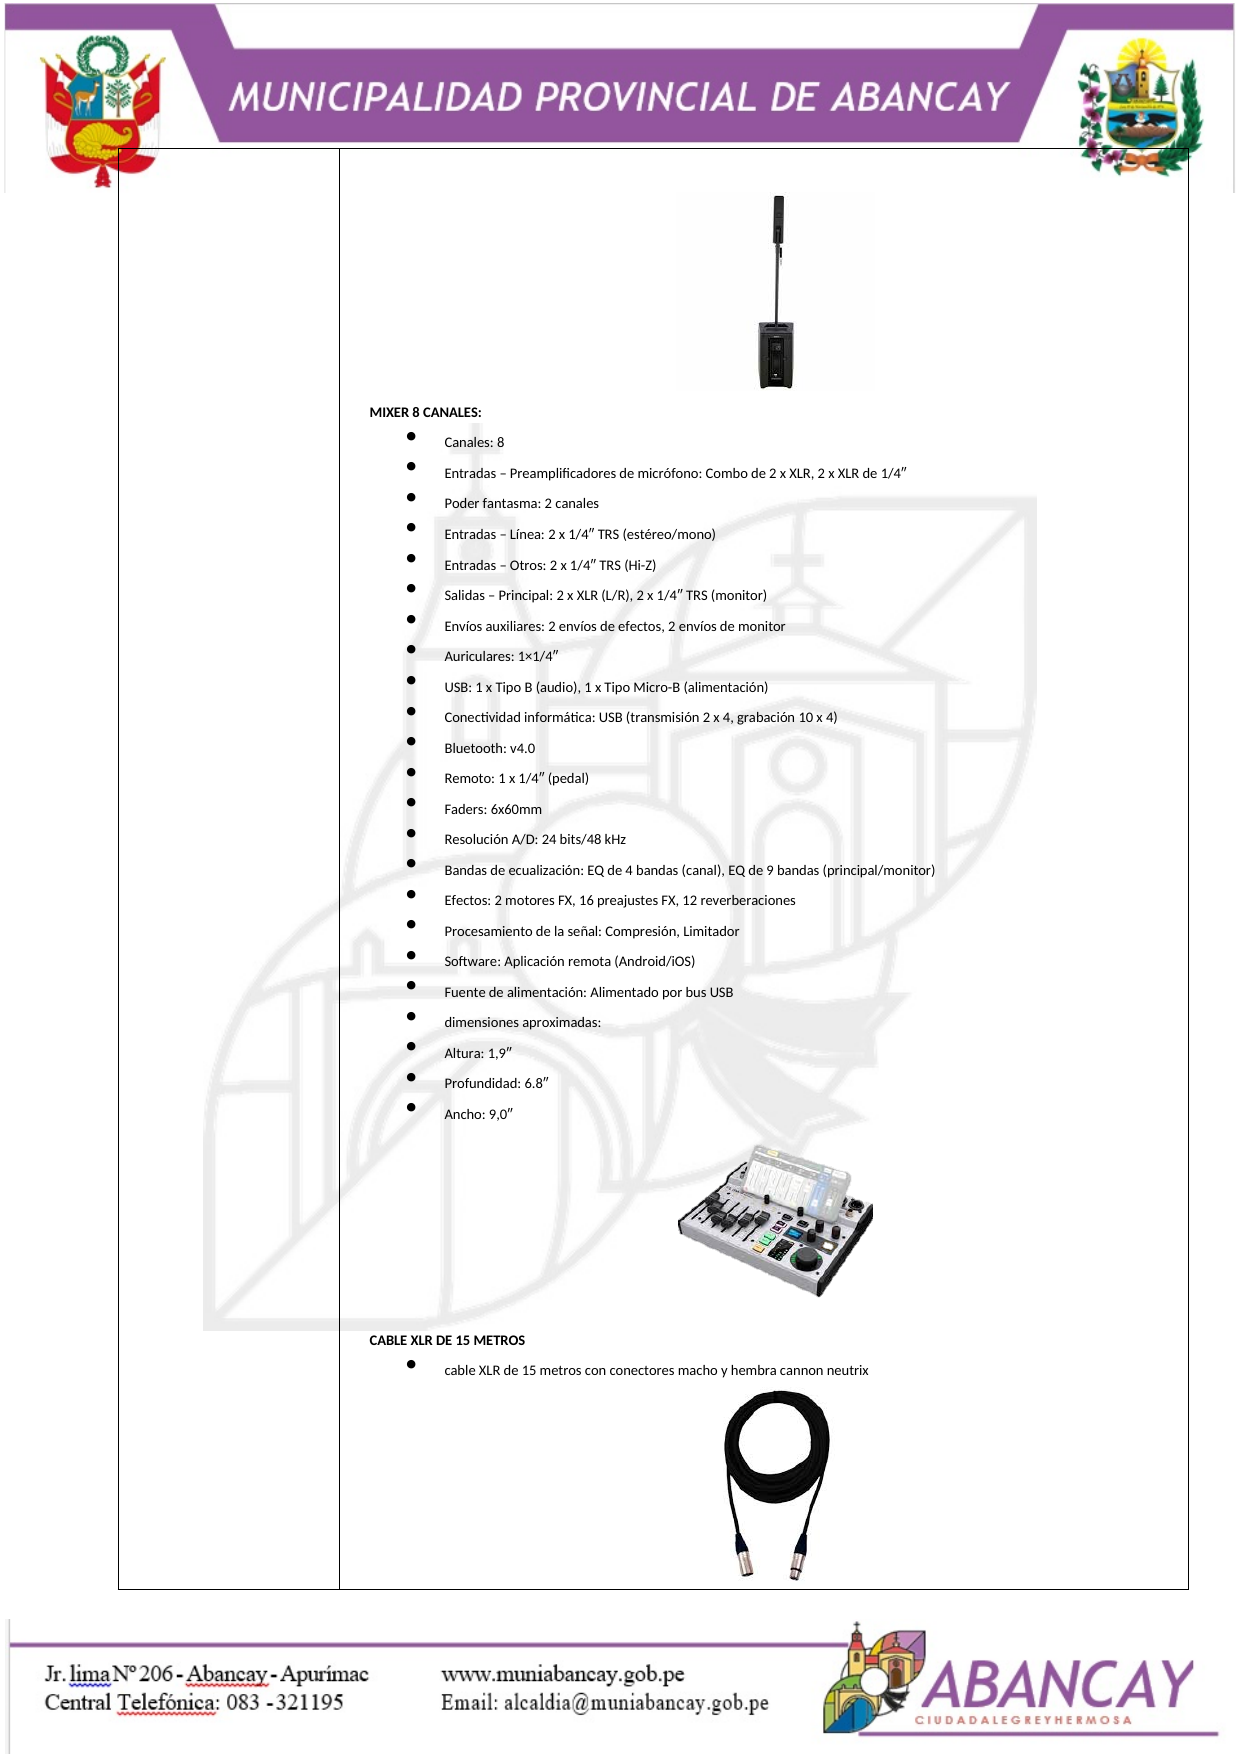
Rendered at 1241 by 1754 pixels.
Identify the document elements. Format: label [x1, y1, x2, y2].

table_cell [119, 149, 339, 1589]
picture [5, 1619, 1235, 1754]
picture [670, 1379, 880, 1589]
table_cell [340, 149, 1188, 1589]
picture [676, 192, 875, 391]
picture [677, 1123, 874, 1319]
picture [4, 3, 1236, 193]
